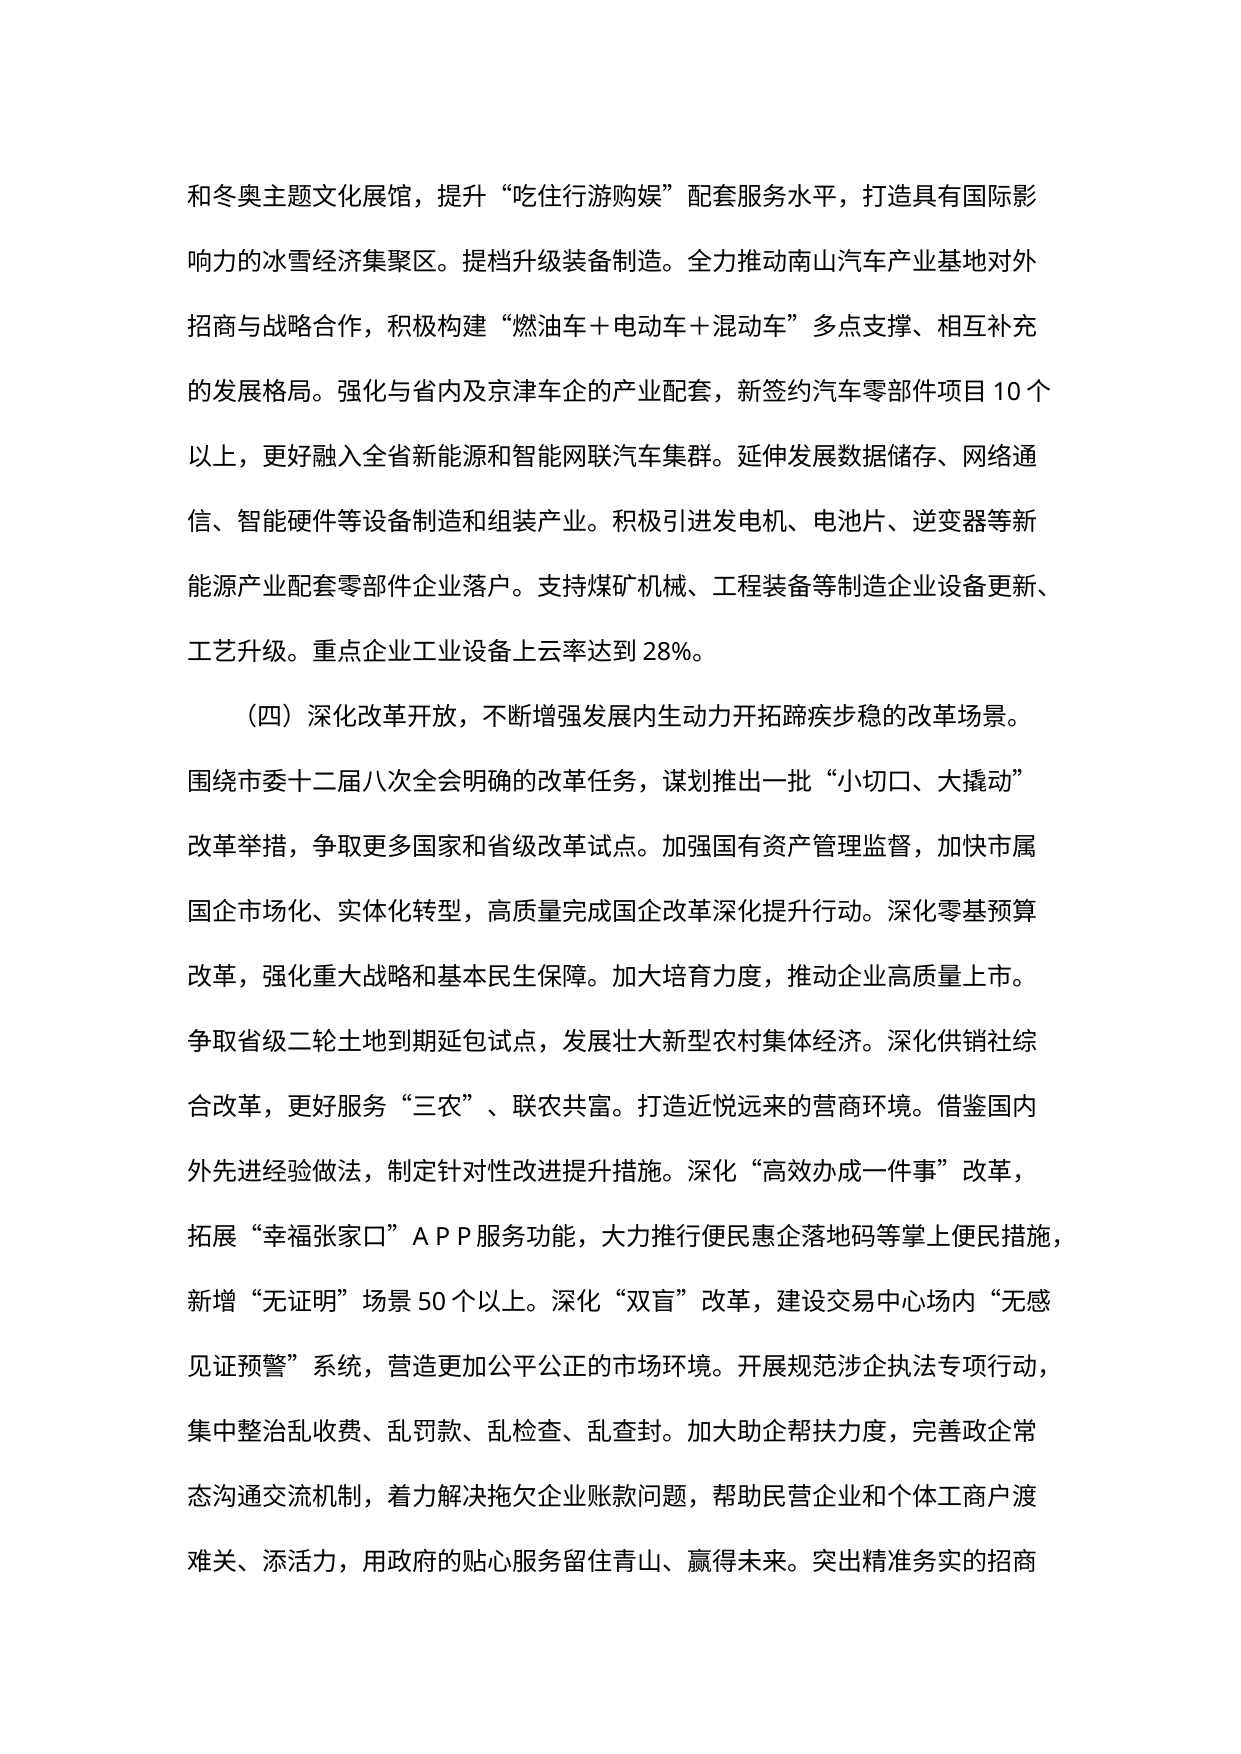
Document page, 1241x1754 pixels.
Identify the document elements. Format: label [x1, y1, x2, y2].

text [187, 682, 1053, 1592]
text [187, 162, 1053, 682]
